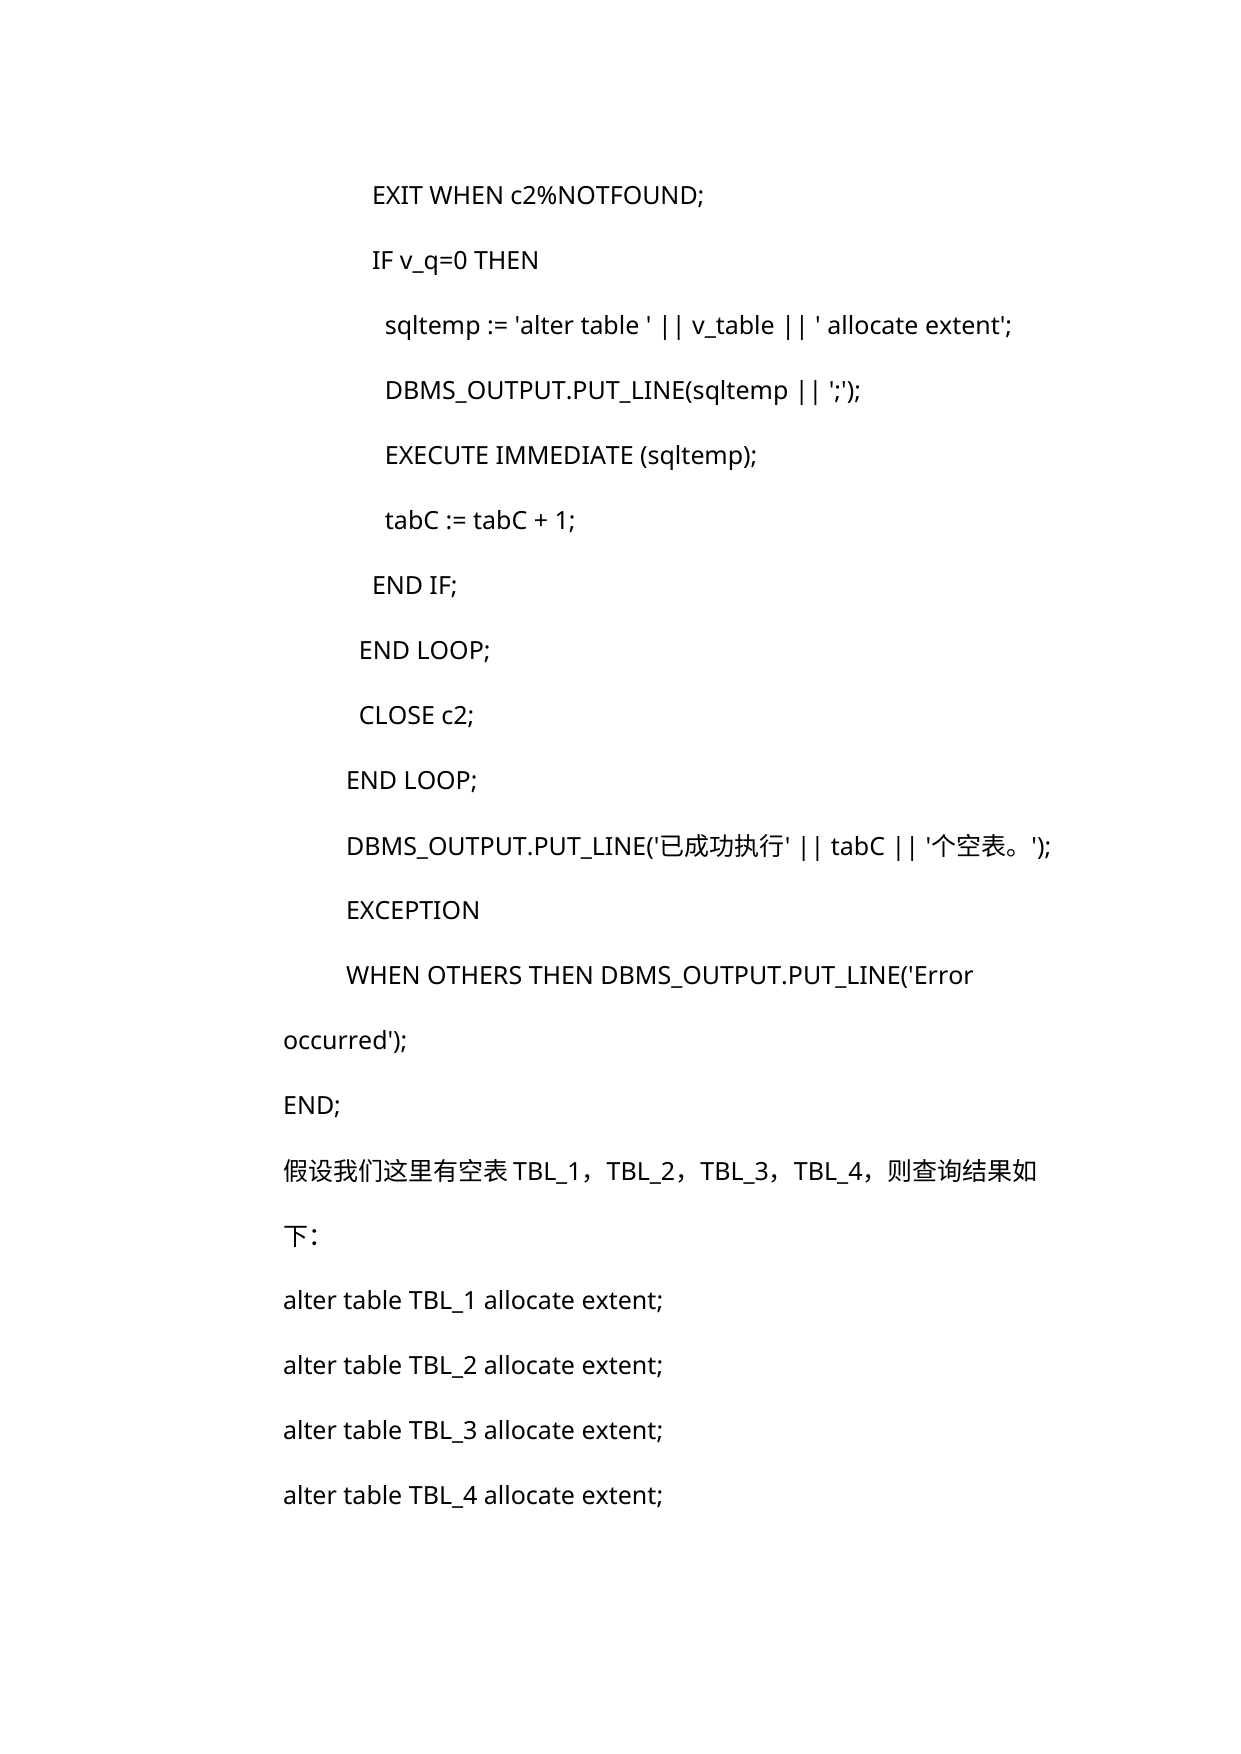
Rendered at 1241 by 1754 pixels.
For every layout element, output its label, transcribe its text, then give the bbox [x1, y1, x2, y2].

list alter table TBL_3 allocate extent; [283, 1397, 1053, 1462]
list END IF; [283, 552, 1053, 617]
list EXECUTE IMMEDIATE (sqltemp); [283, 422, 1053, 487]
list END LOOP; [283, 747, 1053, 812]
list EXCEPTION [283, 877, 1053, 942]
list DBMS_OUTPUT.PUT_LINE(sqltemp || ';'); [283, 357, 1053, 422]
list END LOOP; [283, 617, 1053, 682]
list EXIT WHEN c2%NOTFOUND; [283, 162, 1053, 227]
list alter table TBL_2 allocate extent; [283, 1332, 1053, 1397]
list 假设我们这里有空表TBL_1，TBL_2，TBL_3，TBL_4，则查询结果如下： [283, 1137, 1053, 1267]
list DBMS_OUTPUT.PUT_LINE('已成功执行' || tabC || '个空表。'); [283, 812, 1053, 877]
list alter table TBL_1 allocate extent; [283, 1267, 1053, 1332]
list IF v_q=0 THEN [283, 227, 1053, 292]
list END; [283, 1072, 1053, 1137]
list CLOSE c2; [283, 682, 1053, 747]
list WHEN OTHERS THEN DBMS_OUTPUT.PUT_LINE('Error occurred'); [283, 942, 1053, 1072]
list sqltemp := 'alter table ' || v_table || ' allocate extent'; [283, 292, 1053, 357]
list tabC := tabC + 1; [283, 487, 1053, 552]
list alter table TBL_4 allocate extent; [283, 1462, 1053, 1527]
